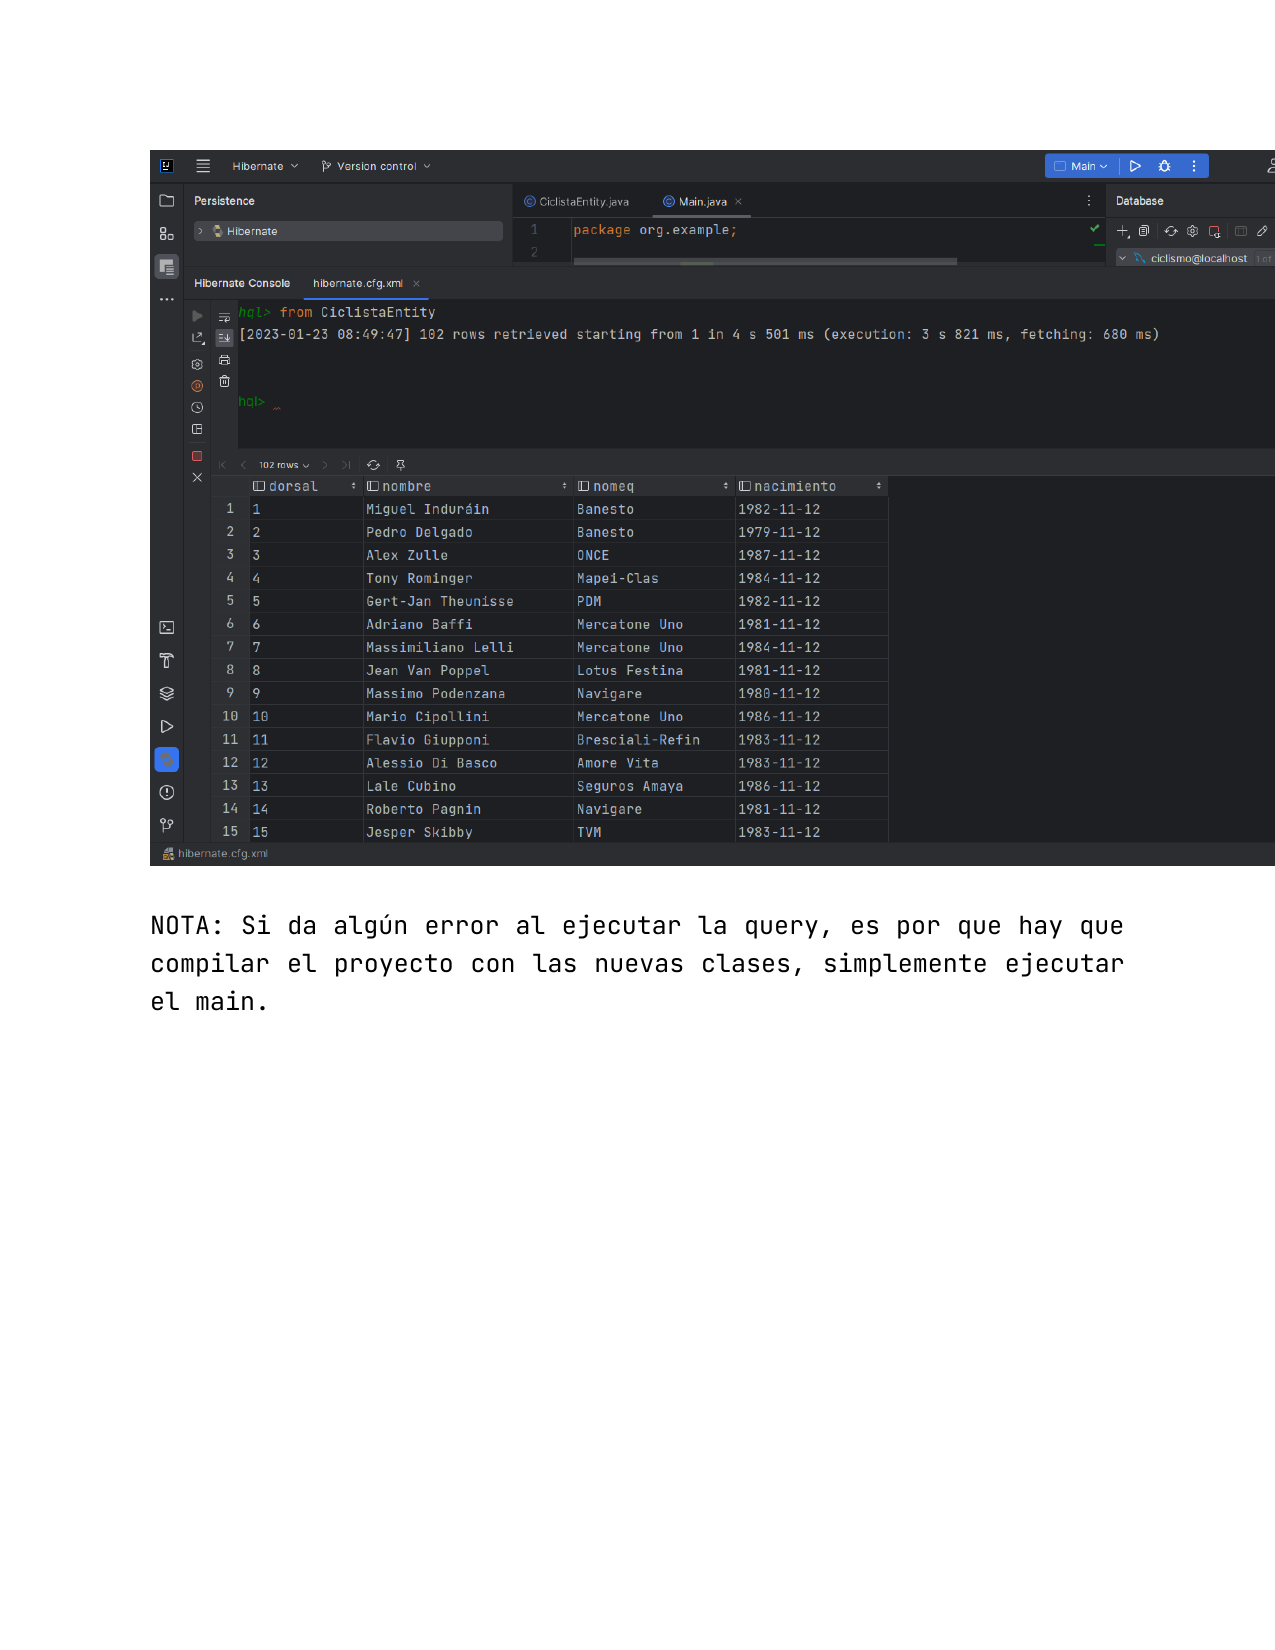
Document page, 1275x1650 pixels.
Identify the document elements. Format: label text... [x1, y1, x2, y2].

picture [150, 150, 1275, 866]
text NOTA: Si da algún error al ejecutar la query, es por que hay que compilar el proyecto con las nuevas clases, simplemente ejecutar el main. [150, 909, 1125, 1017]
